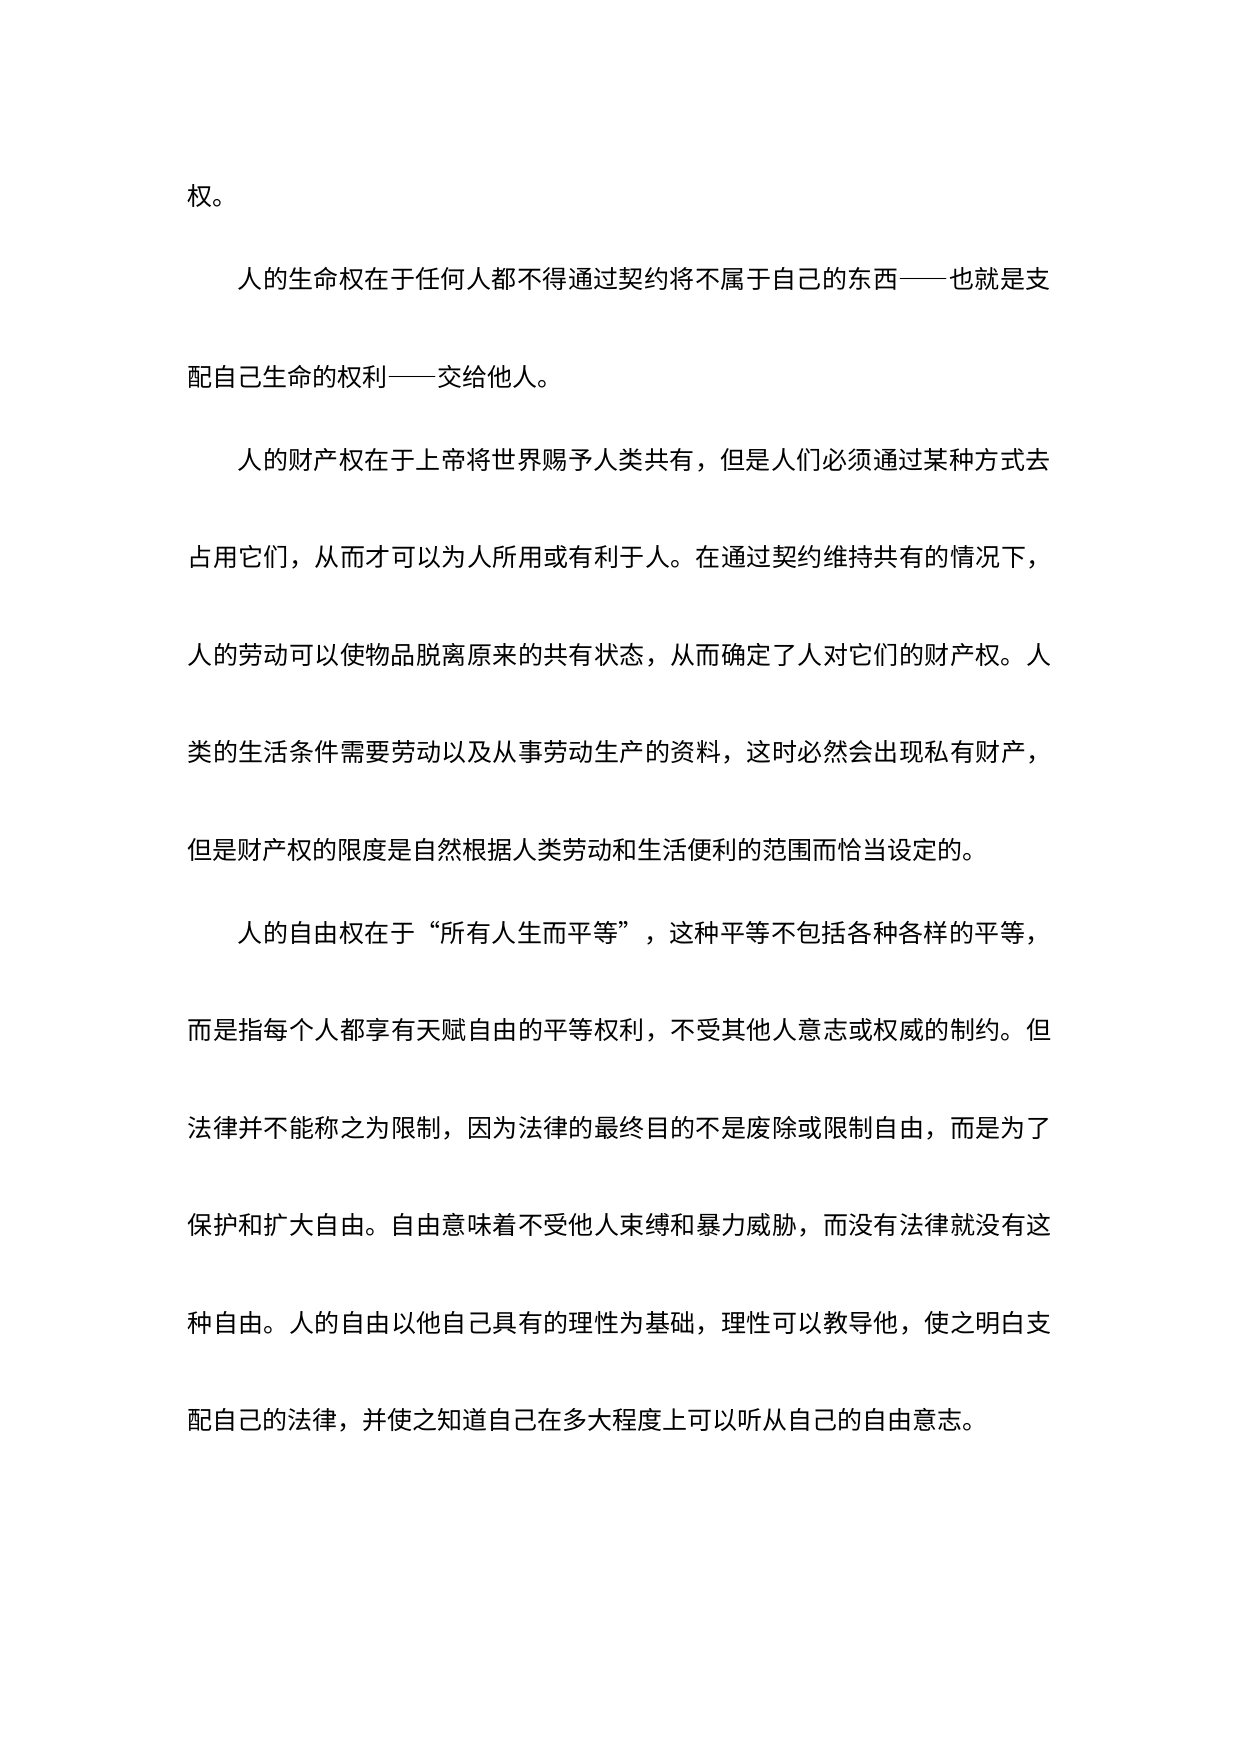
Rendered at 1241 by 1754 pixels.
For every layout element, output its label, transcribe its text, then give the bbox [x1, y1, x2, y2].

text 之前说过，人类拥有与生俱来的自然权利，包括生命权、自由权和财产权。 [187, 162, 1053, 227]
text 人的财产权在于上帝将世界赐予人类共有，但是人们必须通过某种方式去占用它们，从而才可以为人所用或有利于人。在通过契约维持共有的情况下，人的劳动可以使物品脱离原来的共有状态，从而确定了人对它们的财产权。人类的生活条件需要劳动以及从事劳动生产的资料，这时必然会出现私有财产，但是财产权的限度是自然根据人类劳动和生活便利的范围而恰当设定的。 [187, 426, 1053, 881]
text 人的自由权在于“所有人生而平等”，这种平等不包括各种各样的平等，而是指每个人都享有天赋自由的平等权利，不受其他人意志或权威的制约。但法律并不能称之为限制，因为法律的最终目的不是废除或限制自由，而是为了保护和扩大自由。自由意味着不受他人束缚和暴力威胁，而没有法律就没有这种自由。人的自由以他自己具有的理性为基础，理性可以教导他，使之明白支配自己的法律，并使之知道自己在多大程度上可以听从自己的自由意志。 [187, 899, 1053, 1451]
text 人的生命权在于任何人都不得通过契约将不属于自己的东西——也就是支配自己生命的权利——交给他人。 [187, 245, 1053, 408]
